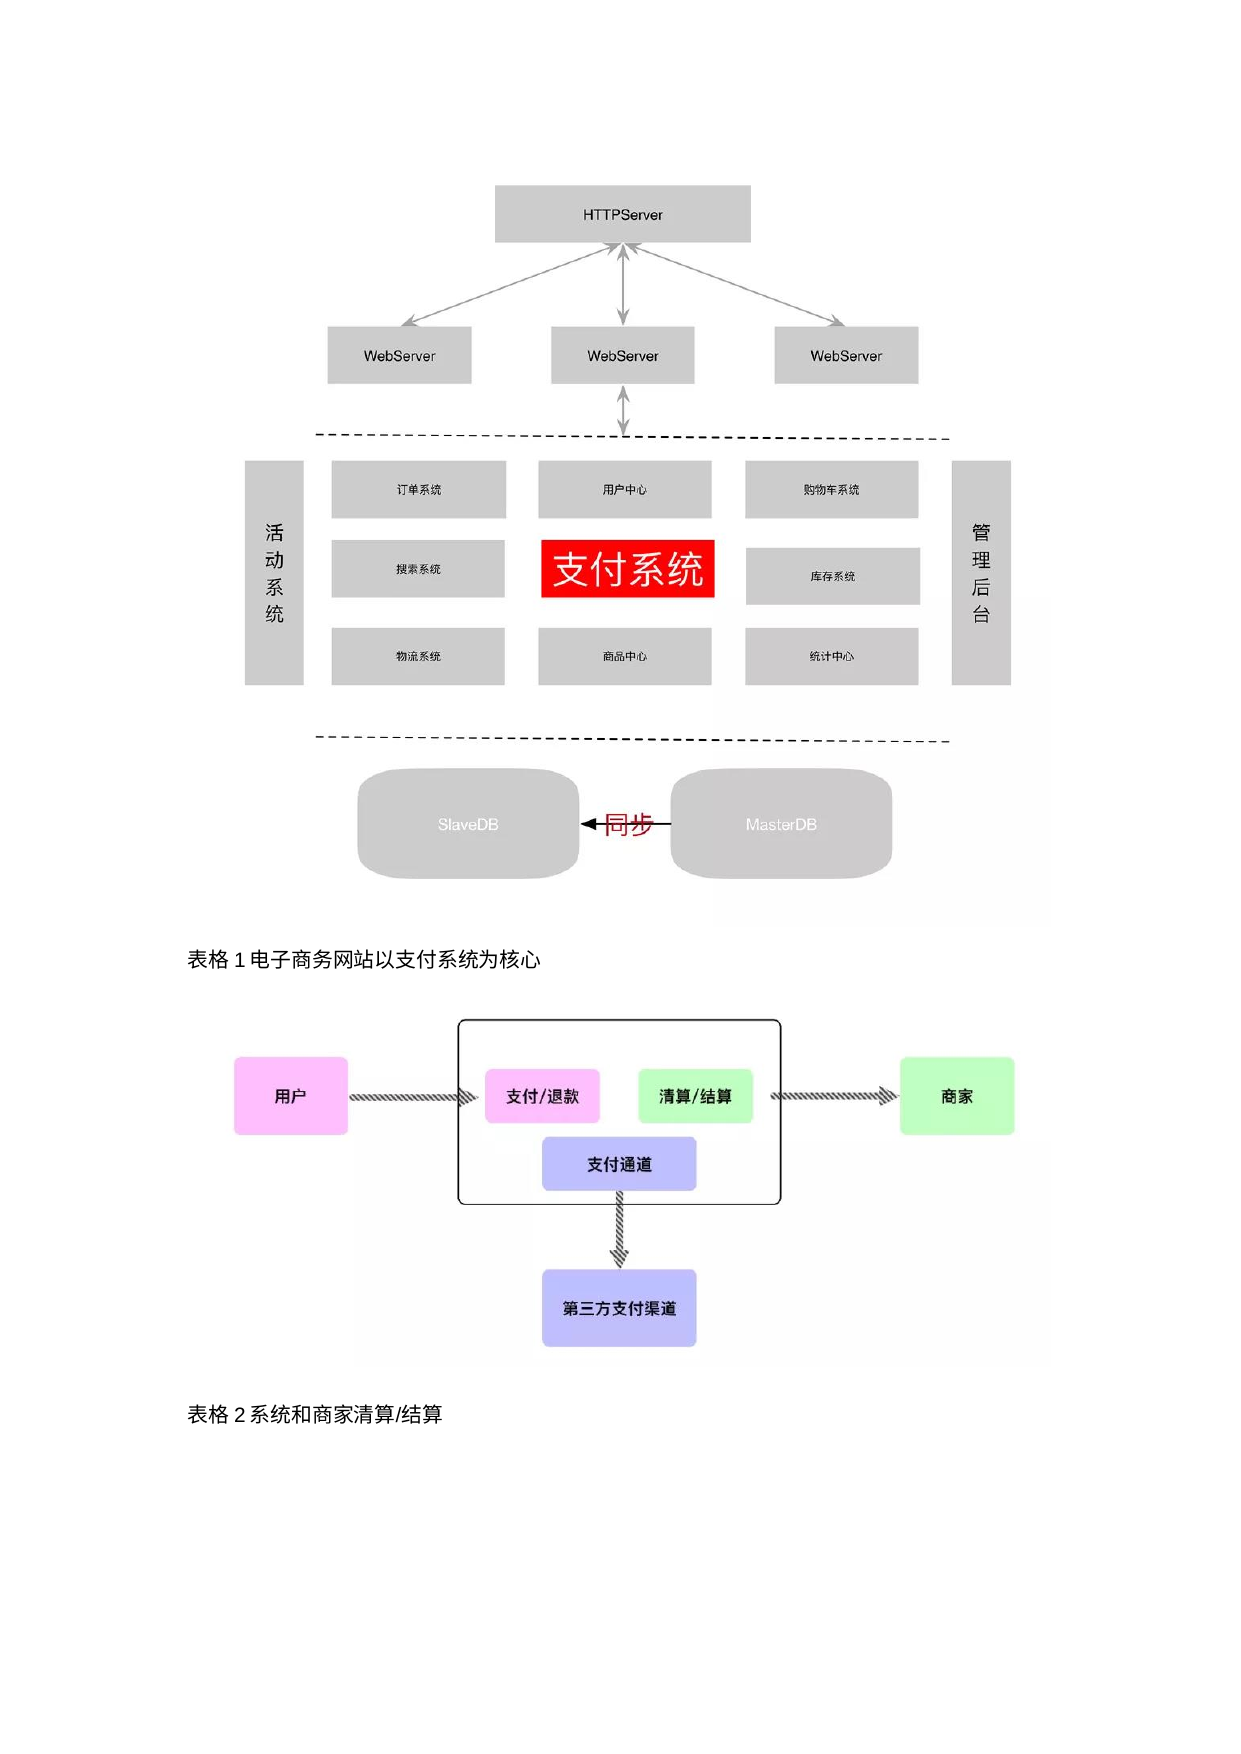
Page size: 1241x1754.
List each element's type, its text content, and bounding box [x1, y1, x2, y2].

picture [187, 162, 1052, 927]
picture [187, 974, 1052, 1367]
list 表格 1电子商务网站以支付系统为核心 [187, 942, 1053, 974]
list 表格 2系统和商家清算/结算 [187, 1397, 1053, 1429]
